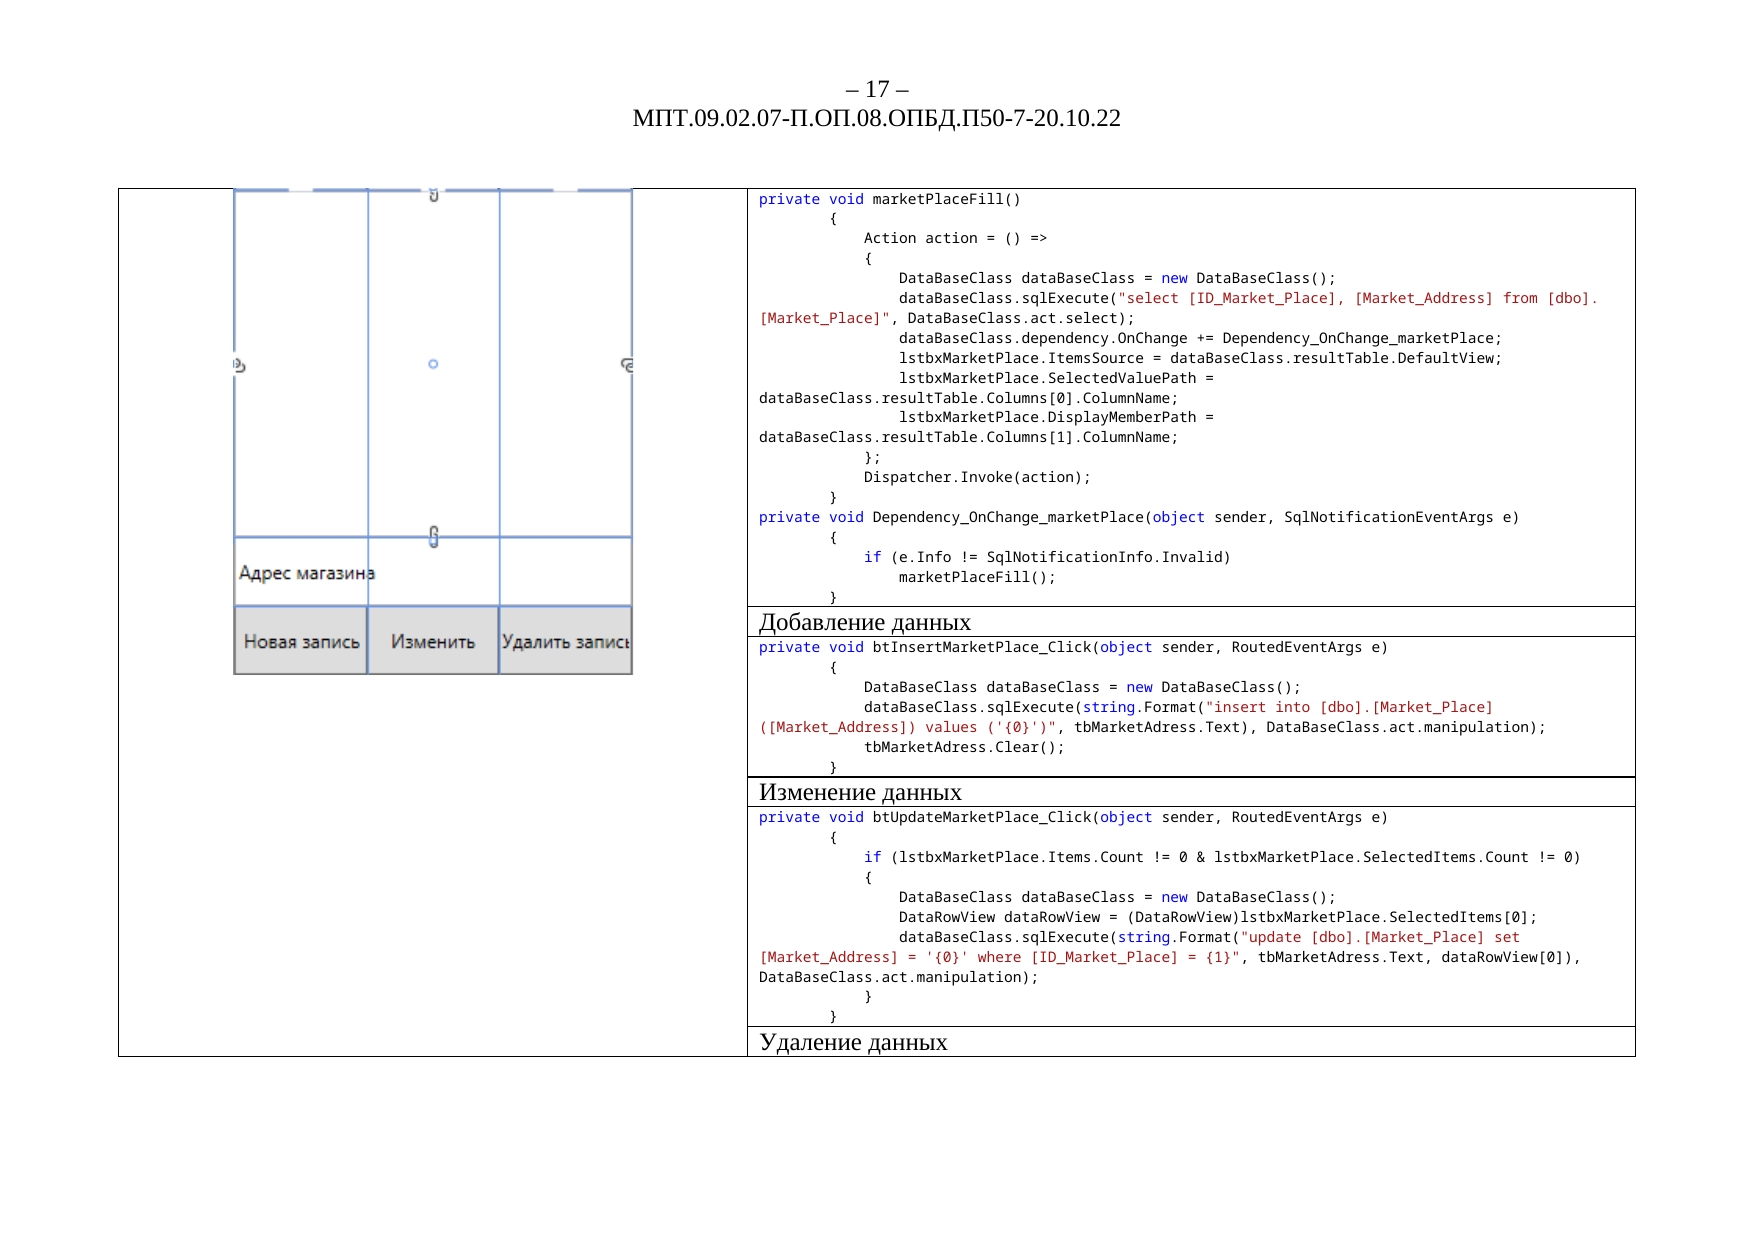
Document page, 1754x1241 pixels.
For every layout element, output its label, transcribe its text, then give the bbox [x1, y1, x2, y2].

picture [233, 188, 634, 675]
table_cell private void btUpdateMarketPlace_Click(object sender, RoutedEventArgs e) { if (lstbxMarketPlace.Items.Count != 0 & lstbxMarketPlace.SelectedItems.Count != 0) { DataBaseClass dataBaseClass = new DataBaseClass(); DataRowView dataRowView = (DataRowView)lstbxMarketPlace.SelectedItems[0]; dataBaseClass.sqlExecute(string.Format("update [dbo].[Market_Place] set [Market_Address] = '{0}' where [ID_Market_Place] = {1}", tbMarketAdress.Text, dataRowView[0]), DataBaseClass.act.manipulation); } } [748, 807, 1635, 1026]
table_cell [119, 189, 747, 1056]
table_cell Добавление данных [748, 607, 1635, 636]
table_cell Изменение данных [748, 778, 1635, 806]
table_cell private void marketPlaceFill() { Action action = () => { DataBaseClass dataBaseClass = new DataBaseClass(); dataBaseClass.sqlExecute("select [ID_Market_Place], [Market_Address] from [dbo].[Market_Place]", DataBaseClass.act.select); dataBaseClass.dependency.OnChange += Dependency_OnChange_marketPlace; lstbxMarketPlace.ItemsSource = dataBaseClass.resultTable.DefaultView; lstbxMarketPlace.SelectedValuePath = dataBaseClass.resultTable.Columns[0].ColumnName; lstbxMarketPlace.DisplayMemberPath = dataBaseClass.resultTable.Columns[1].ColumnName; }; Dispatcher.Invoke(action); } private void Dependency_OnChange_marketPlace(object sender, SqlNotificationEventArgs e) { if (e.Info != SqlNotificationInfo.Invalid) marketPlaceFill(); } [748, 189, 1635, 606]
table_cell private void btInsertMarketPlace_Click(object sender, RoutedEventArgs e) { DataBaseClass dataBaseClass = new DataBaseClass(); dataBaseClass.sqlExecute(string.Format("insert into [dbo].[Market_Place] ([Market_Address]) values ('{0}')", tbMarketAdress.Text), DataBaseClass.act.manipulation); tbMarketAdress.Clear(); } [748, 637, 1635, 776]
table_cell Удаление данных [748, 1027, 1635, 1056]
